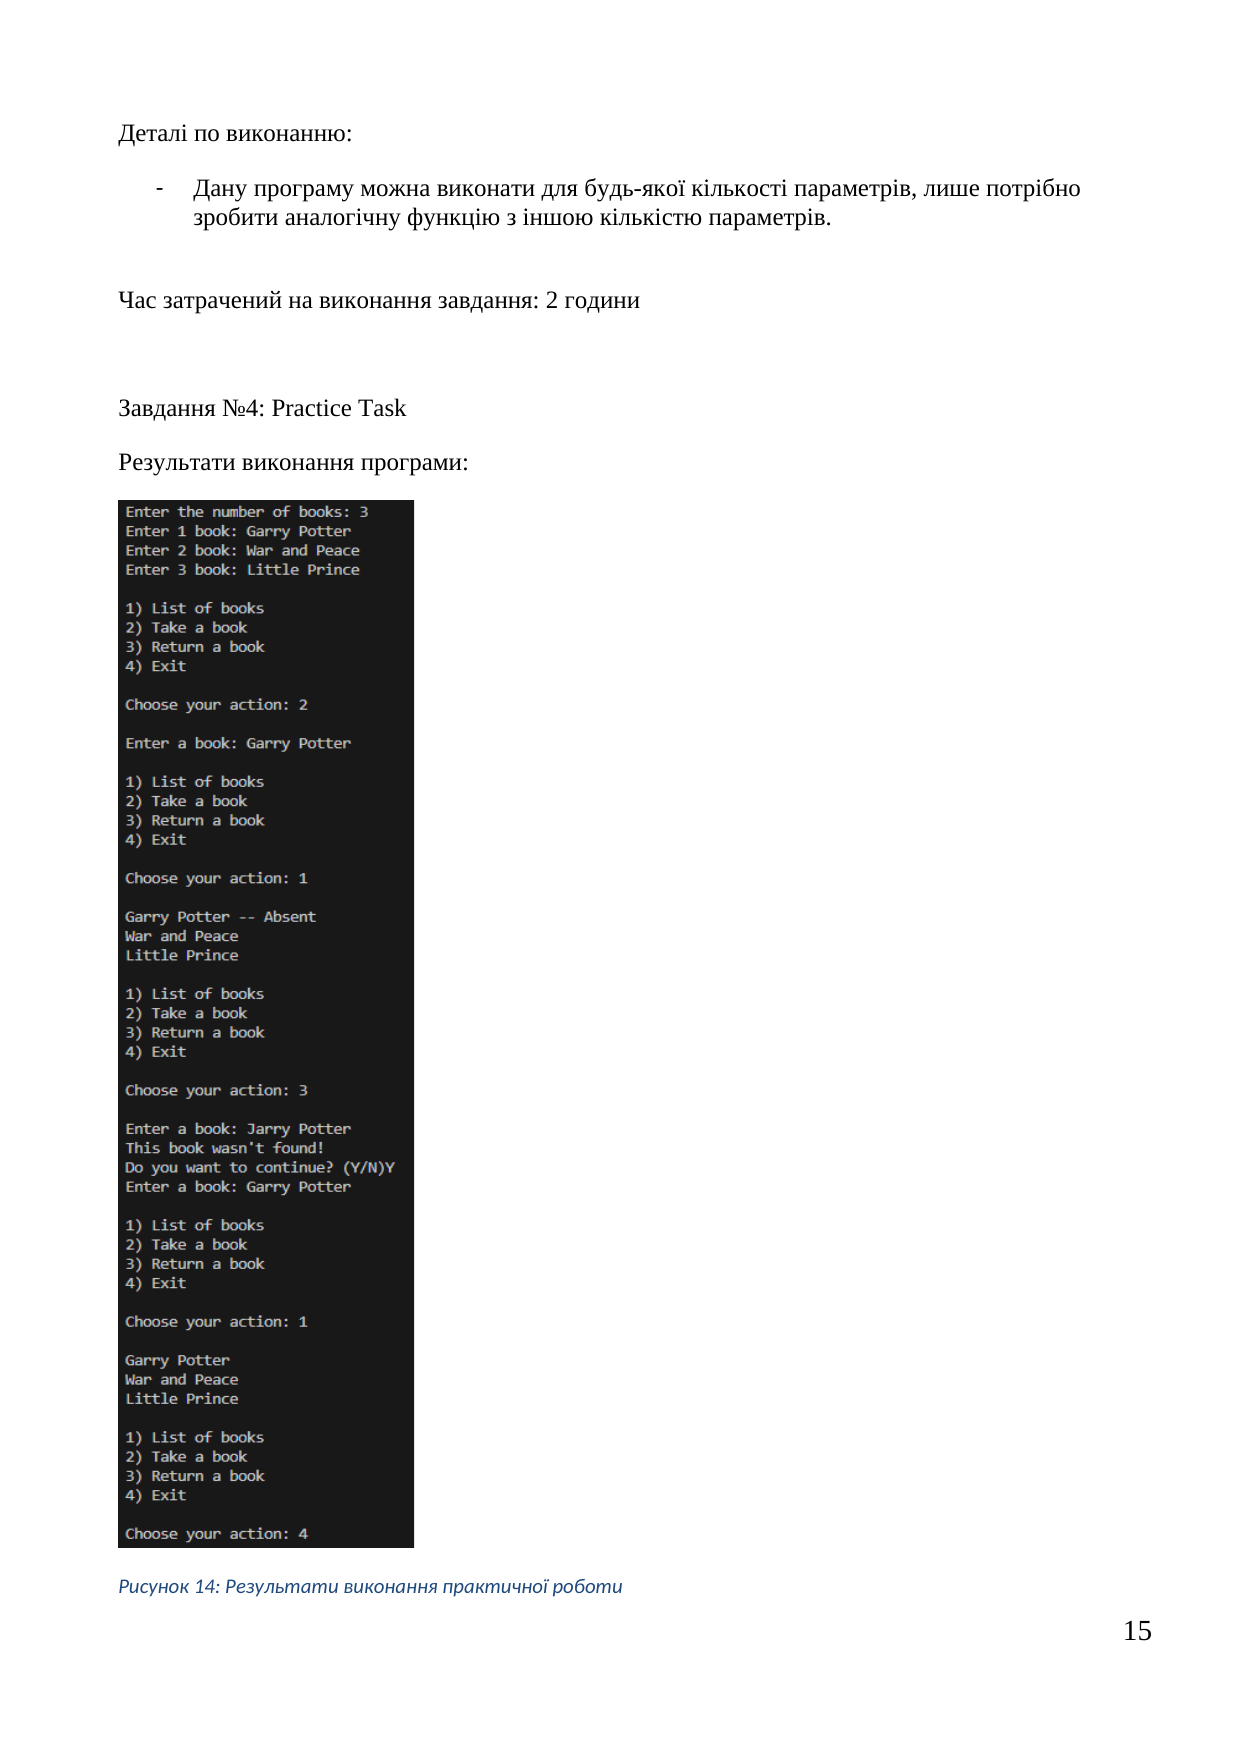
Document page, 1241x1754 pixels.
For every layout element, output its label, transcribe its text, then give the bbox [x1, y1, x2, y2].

text Завдання №4: Practice Task [118, 393, 1152, 422]
text Деталі по виконанню: [118, 118, 1152, 147]
picture [118, 500, 415, 1548]
text Результати виконання програми: [118, 447, 1152, 475]
list Дану програму можна виконати для будь-якої кількості параметрів, лише потрібно зробити аналогічну функцію з іншою кількістю параметрів. [156, 172, 1152, 231]
text Рисунок 14: Результати виконання практичної роботи [118, 1573, 1152, 1598]
text Час затрачений на виконання завдання: 2 години [118, 285, 1152, 314]
